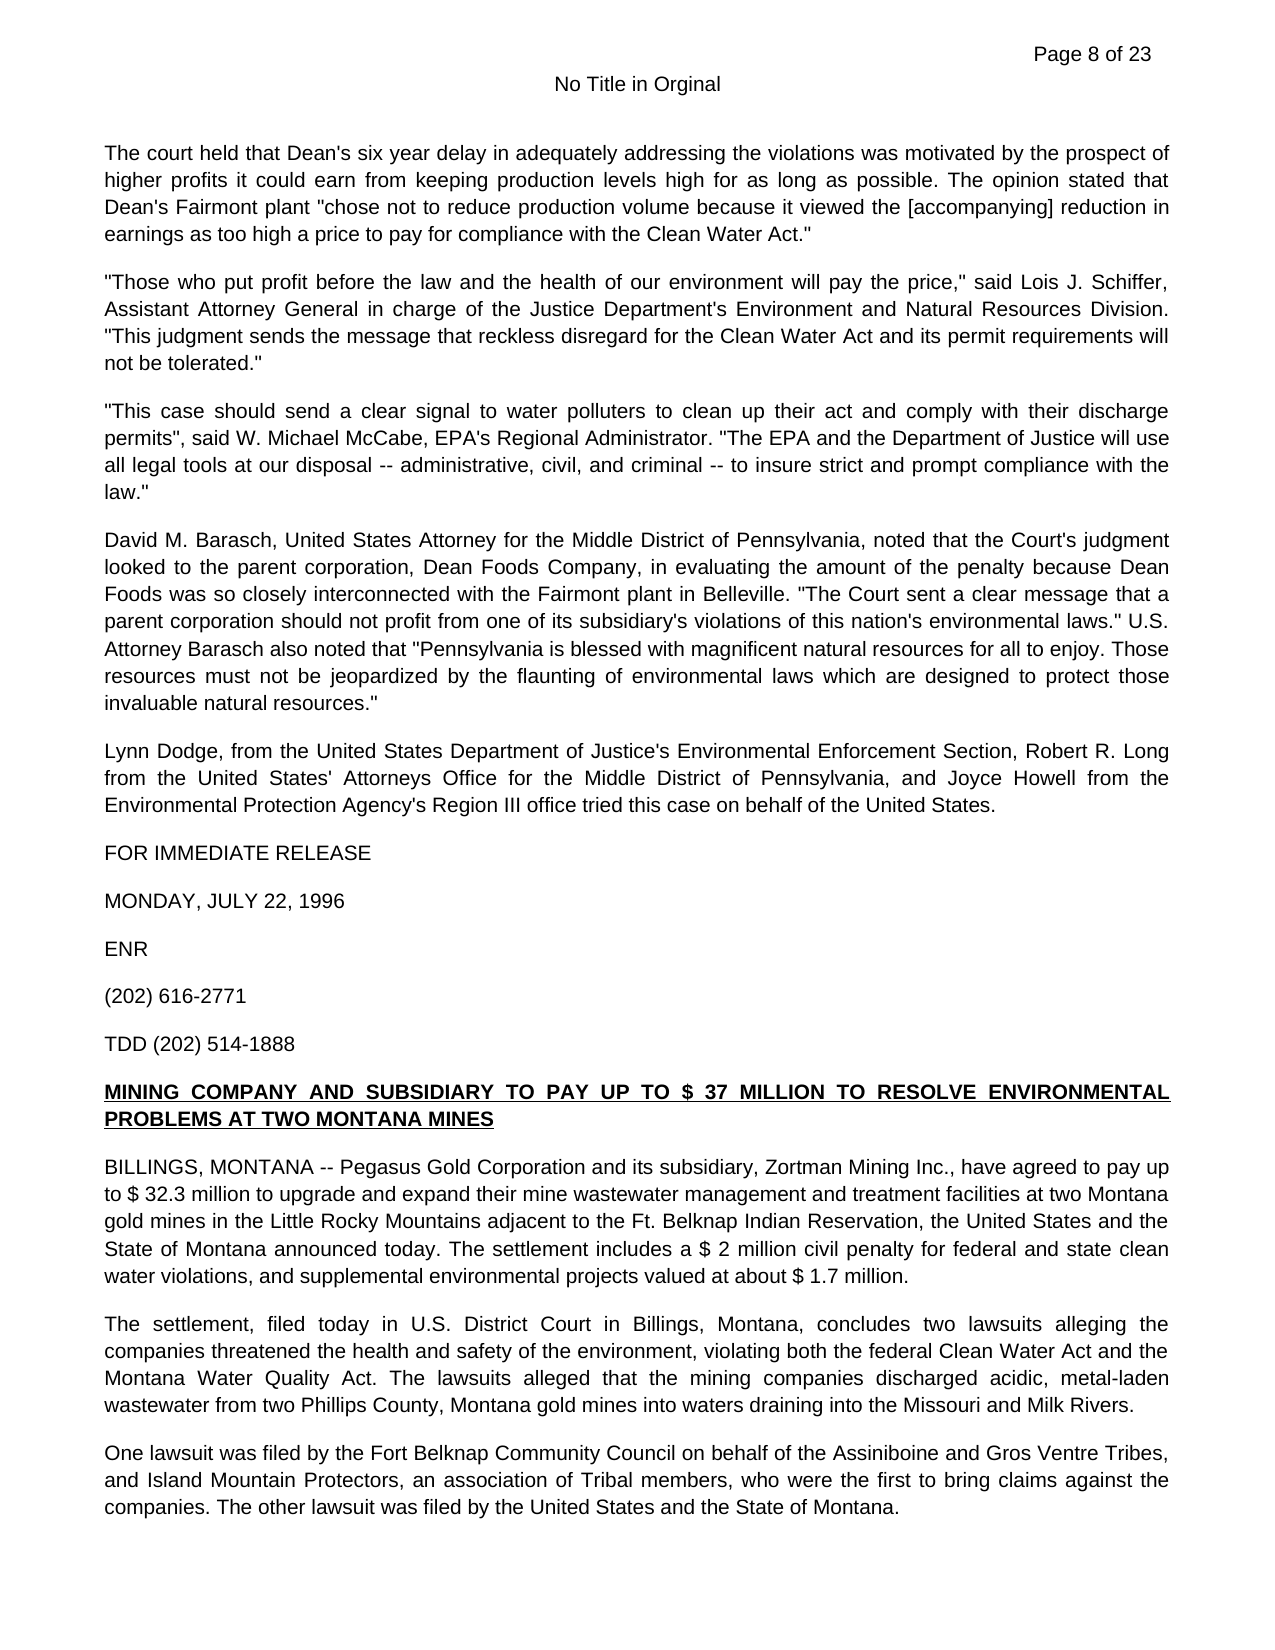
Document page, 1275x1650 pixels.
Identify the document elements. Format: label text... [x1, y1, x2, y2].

text "This case should send a clear signal to water polluters to clean up their act and comply with their discharge permits", said W. Michael McCabe, EPA's Regional Administrator. "The EPA and the Department of Justice will use all legal tools at our disposal -- administrative, civil, and criminal -- to insure strict and prompt compliance with the law." [104, 396, 1171, 504]
text BILLINGS, MONTANA -- Pegasus Gold Corporation and its subsidiary, Zortman Mining Inc., have agreed to pay up to $ 32.3 million to upgrade and expand their mine wastewater management and treatment facilities at two Montana gold mines in the Little Rocky Mountains adjacent to the Ft. Belknap Indian Reservation, the United States and the State of Montana announced today. The settlement includes a $ 2 million civil penalty for federal and state clean water violations, and supplemental environmental projects valued at about $ 1.7 million. [104, 1152, 1171, 1287]
text MINING COMPANY AND SUBSIDIARY TO PAY UP TO $ 37 MILLION TO RESOLVE ENVIRONMENTAL PROBLEMS AT TWO MONTANA MINES [104, 1077, 1171, 1101]
text The court held that Dean's six year delay in adequately addressing the violations was motivated by the prospect of higher profits it could earn from keeping production levels high for as long as possible. The opinion stated that Dean's Fairmont plant "chose not to reduce production volume because it viewed the [accompanying] reduction in earnings as too high a price to pay for compliance with the Clean Water Act." [104, 137, 1171, 246]
text (202) 616-2771 [104, 981, 1171, 1008]
text The settlement, filed today in U.S. District Court in Billings, Montana, concludes two lawsuits alleging the companies threatened the health and safety of the environment, violating both the federal Clean Water Act and the Montana Water Quality Act. The lawsuits alleged that the mining companies discharged acidic, metal-laden wastewater from two Phillips County, Montana gold mines into waters draining into the Missouri and Milk Rivers. [104, 1308, 1171, 1417]
text One lawsuit was filed by the Fort Belknap Community Council on behalf of the Assiniboine and Gros Ventre Tribes, and Island Mountain Protectors, an association of Tribal members, who were the first to bring claims against the companies. The other lawsuit was filed by the United States and the State of Montana. [104, 1437, 1171, 1519]
text FOR IMMEDIATE RELEASE [104, 837, 1171, 864]
text MINING COMPANY AND SUBSIDIARY TO PAY UP TO $ 37 MILLION TO RESOLVE ENVIRONMENTAL PROBLEMS AT TWO MONTANA MINES [104, 1102, 1171, 1131]
text "Those who put profit before the law and the health of our environment will pay the price," said Lois J. Schiffer, Assistant Attorney General in charge of the Justice Department's Environment and Natural Resources Division. "This judgment sends the message that reckless disregard for the Clean Water Act and its permit requirements will not be tolerated." [104, 267, 1171, 375]
text TDD (202) 514-1888 [104, 1029, 1171, 1056]
text Lynn Dodge, from the United States Department of Justice's Environmental Enforcement Section, Robert R. Long from the United States' Attorneys Office for the Middle District of Pennsylvania, and Joyce Howell from the Environmental Protection Agency's Region III office tried this case on behalf of the United States. [104, 735, 1171, 817]
text David M. Barasch, United States Attorney for the Middle District of Pennsylvania, noted that the Court's judgment looked to the parent corporation, Dean Foods Company, in evaluating the amount of the penalty because Dean Foods was so closely interconnected with the Fairmont plant in Belleville. "The Court sent a clear message that a parent corporation should not profit from one of its subsidiary's violations of this nation's environmental laws." U.S. Attorney Barasch also noted that "Pennsylvania is blessed with magnificent natural resources for all to enjoy. Those resources must not be jeopardized by the flaunting of environmental laws which are designed to protect those invaluable natural resources." [104, 525, 1171, 714]
text MONDAY, JULY 22, 1996 [104, 885, 1171, 912]
text ENR [104, 933, 1171, 960]
